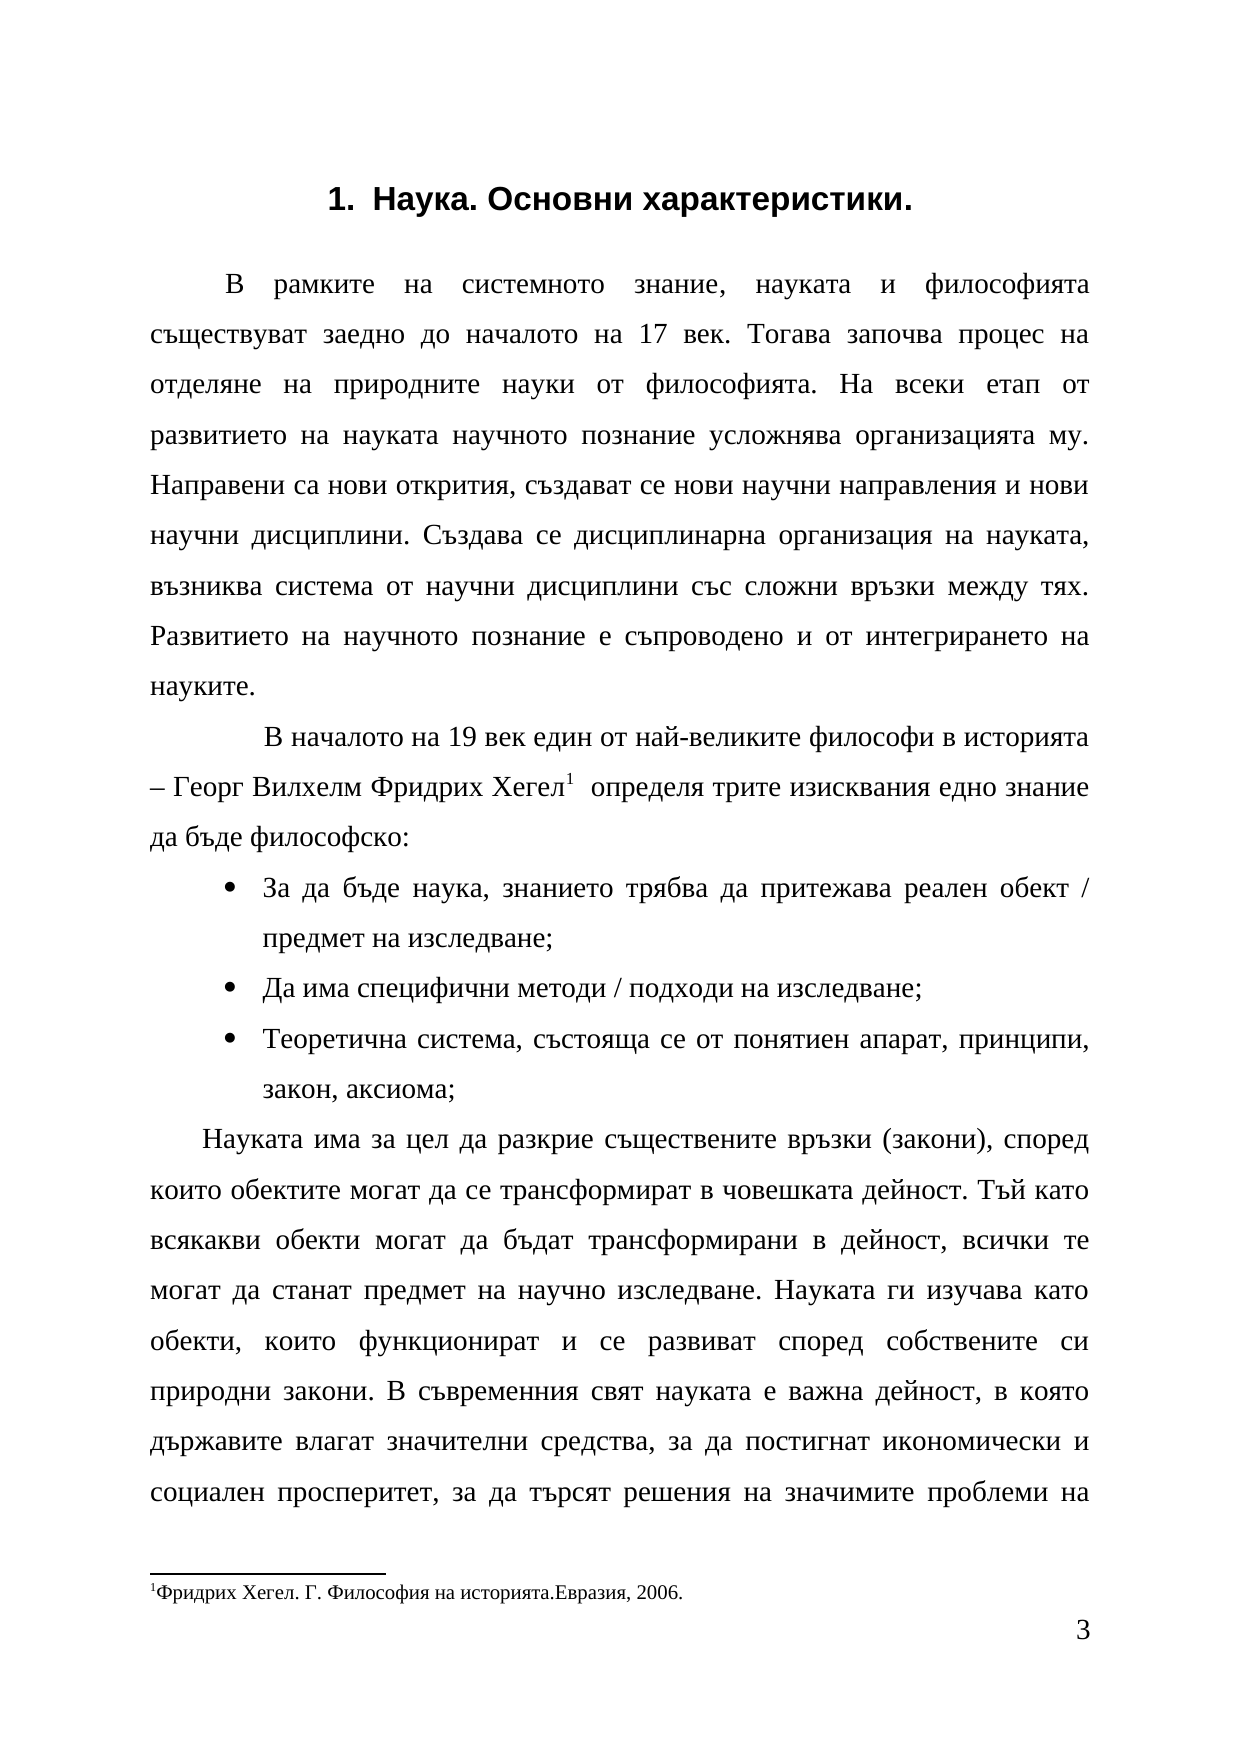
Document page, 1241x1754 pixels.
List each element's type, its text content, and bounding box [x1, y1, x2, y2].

text В началото на 19 век един от най-великите философи в историята – Георг Вилхелм Фридрих Хегел определя трите изисквания едно знание да бъде философско: [150, 719, 1090, 853]
list Да има специфични методи / подходи на изследване; [225, 970, 1090, 1004]
subtitle Наука. Основни характеристики. [150, 179, 1090, 218]
list За да бъде наука, знанието трябва да притежава реален обект / предмет на изследване; [225, 870, 1090, 954]
list Теоретична система, състояща се от понятиен апарат, принципи, закон, аксиома; [225, 1021, 1090, 1105]
text В рамките на системното знание, науката и философията съществуват заедно до началото на 17 век. Тогава започва процес на отделяне на природните науки от философията. На всеки етап от развитието на науката научното познание усложнява организацията му. Направени са нови открития, създават се нови научни направления и нови научни дисциплини. Създава се дисциплинарна организация на науката, възниква система от научни дисциплини със сложни връзки между тях. Развитието на научното познание е съпроводено и от интегрирането на науките. [150, 266, 1090, 702]
